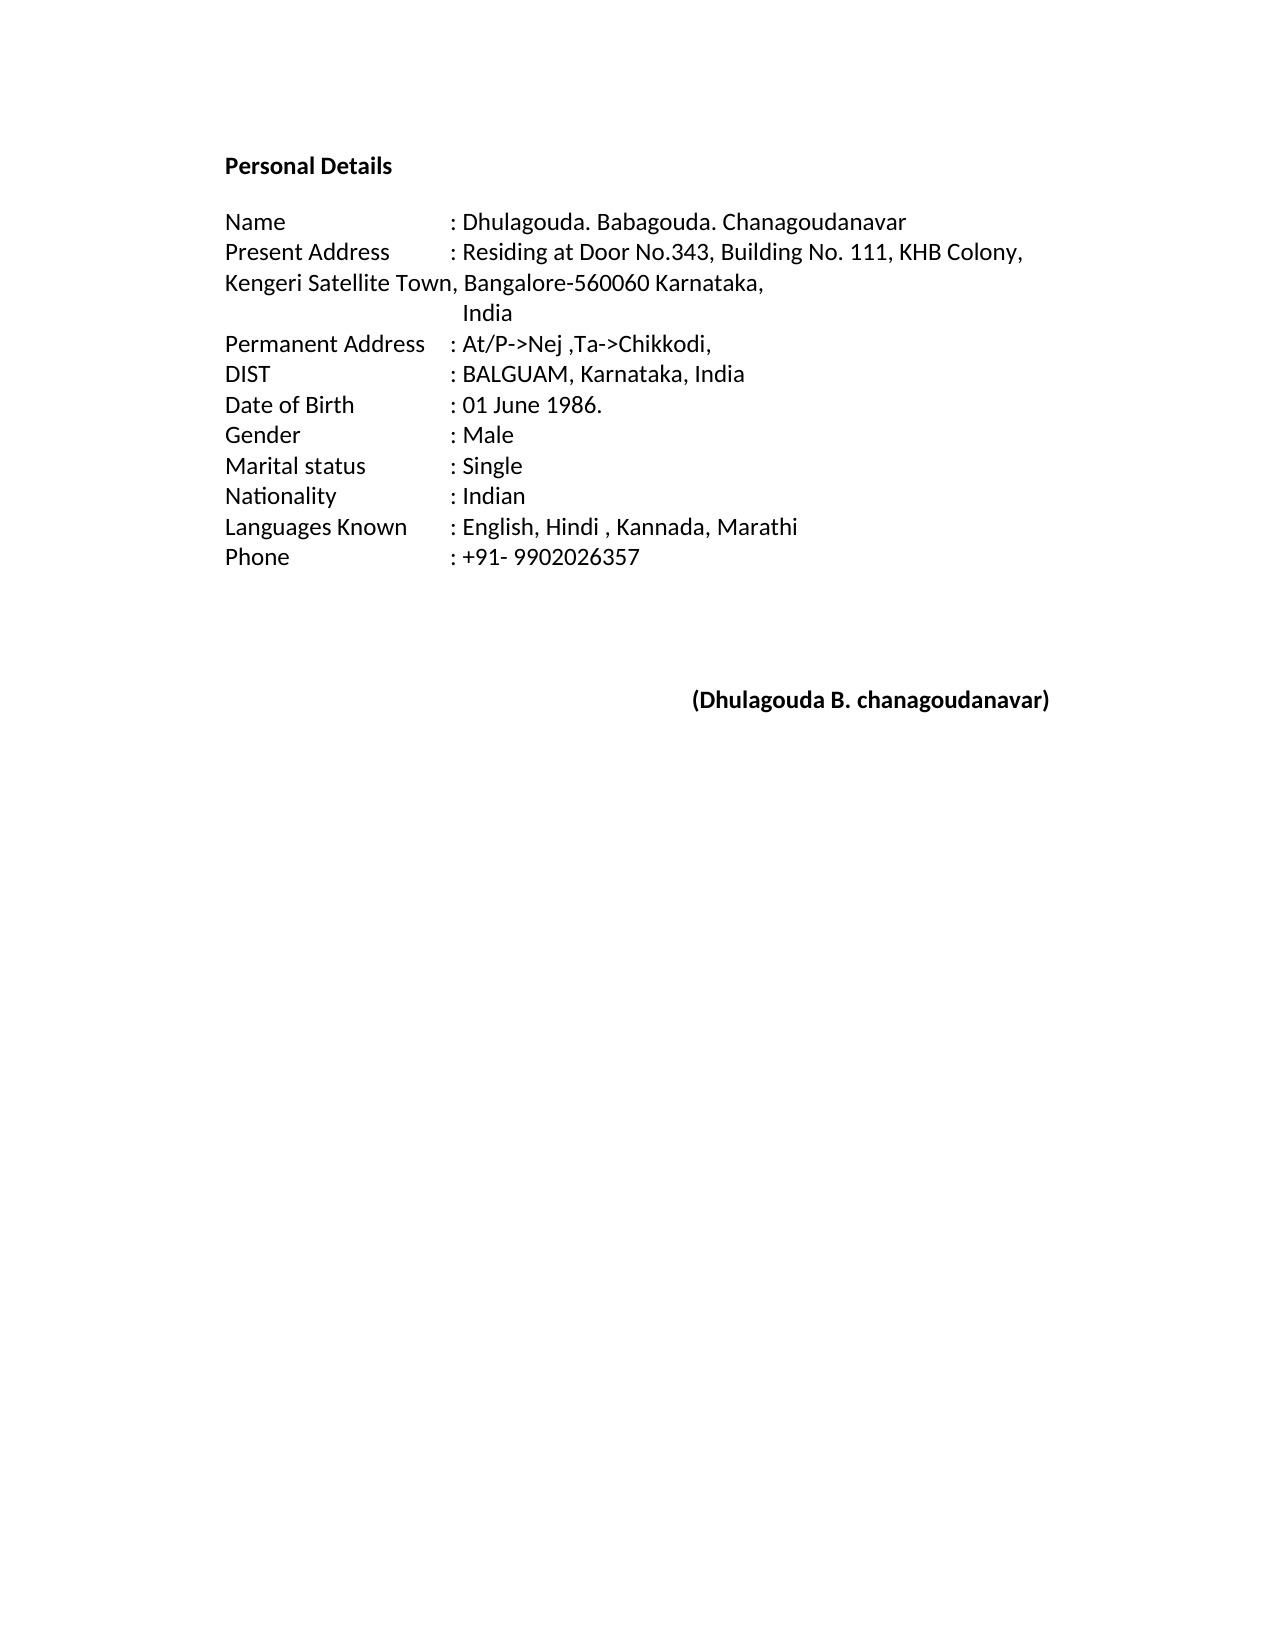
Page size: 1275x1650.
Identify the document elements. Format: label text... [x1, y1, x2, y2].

text Phone : +91- 9902026357 [225, 542, 1050, 572]
text Nationality : Indian [225, 481, 1050, 511]
text (Dhulagouda B. chanagoudanavar) [225, 684, 1050, 715]
text Personal Details [225, 150, 1050, 181]
text Permanent Address : At/P->Nej ,Ta->Chikkodi, [225, 328, 1050, 358]
text India [225, 297, 1050, 328]
text Present Address : Residing at Door No.343, Building No. 111, KHB Colony, [225, 236, 1050, 267]
text Marital status : Single [225, 450, 1050, 481]
text Date of Birth : 01 June 1986. [225, 389, 1050, 419]
text Languages Known : English, Hindi , Kannada, Marathi [225, 511, 1050, 542]
text Kengeri Satellite Town, Bangalore-560060 Karnataka, [225, 267, 1050, 297]
text DIST : BALGUAM, Karnataka, India [225, 358, 1050, 389]
text Name : Dhulagouda. Babagouda. Chanagoudanavar [225, 206, 1050, 236]
text Gender : Male [225, 419, 1050, 450]
